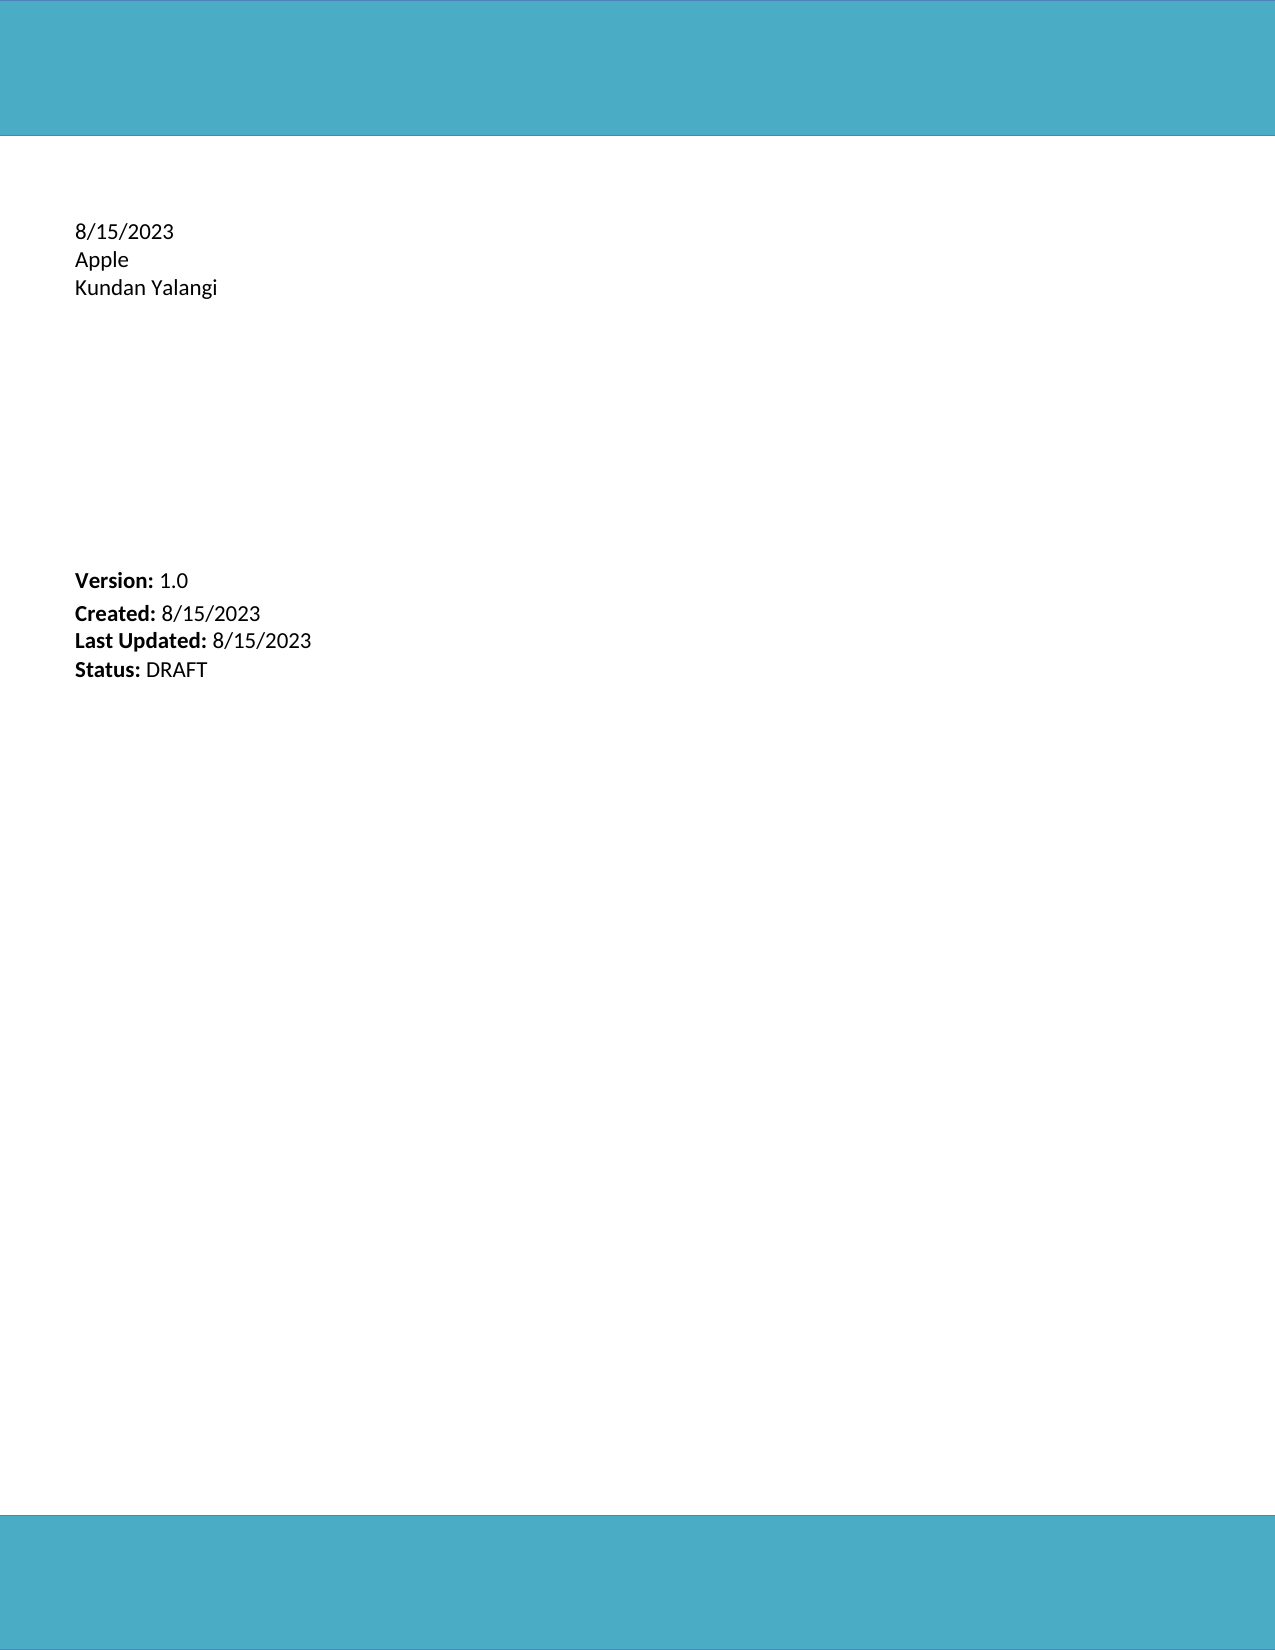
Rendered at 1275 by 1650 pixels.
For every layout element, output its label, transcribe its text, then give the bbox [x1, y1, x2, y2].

text Last Updated: [75, 627, 1125, 655]
text Status: DRAFT [75, 655, 1125, 683]
text Version: 1.0 [75, 566, 1125, 594]
text Created: [75, 599, 1125, 627]
